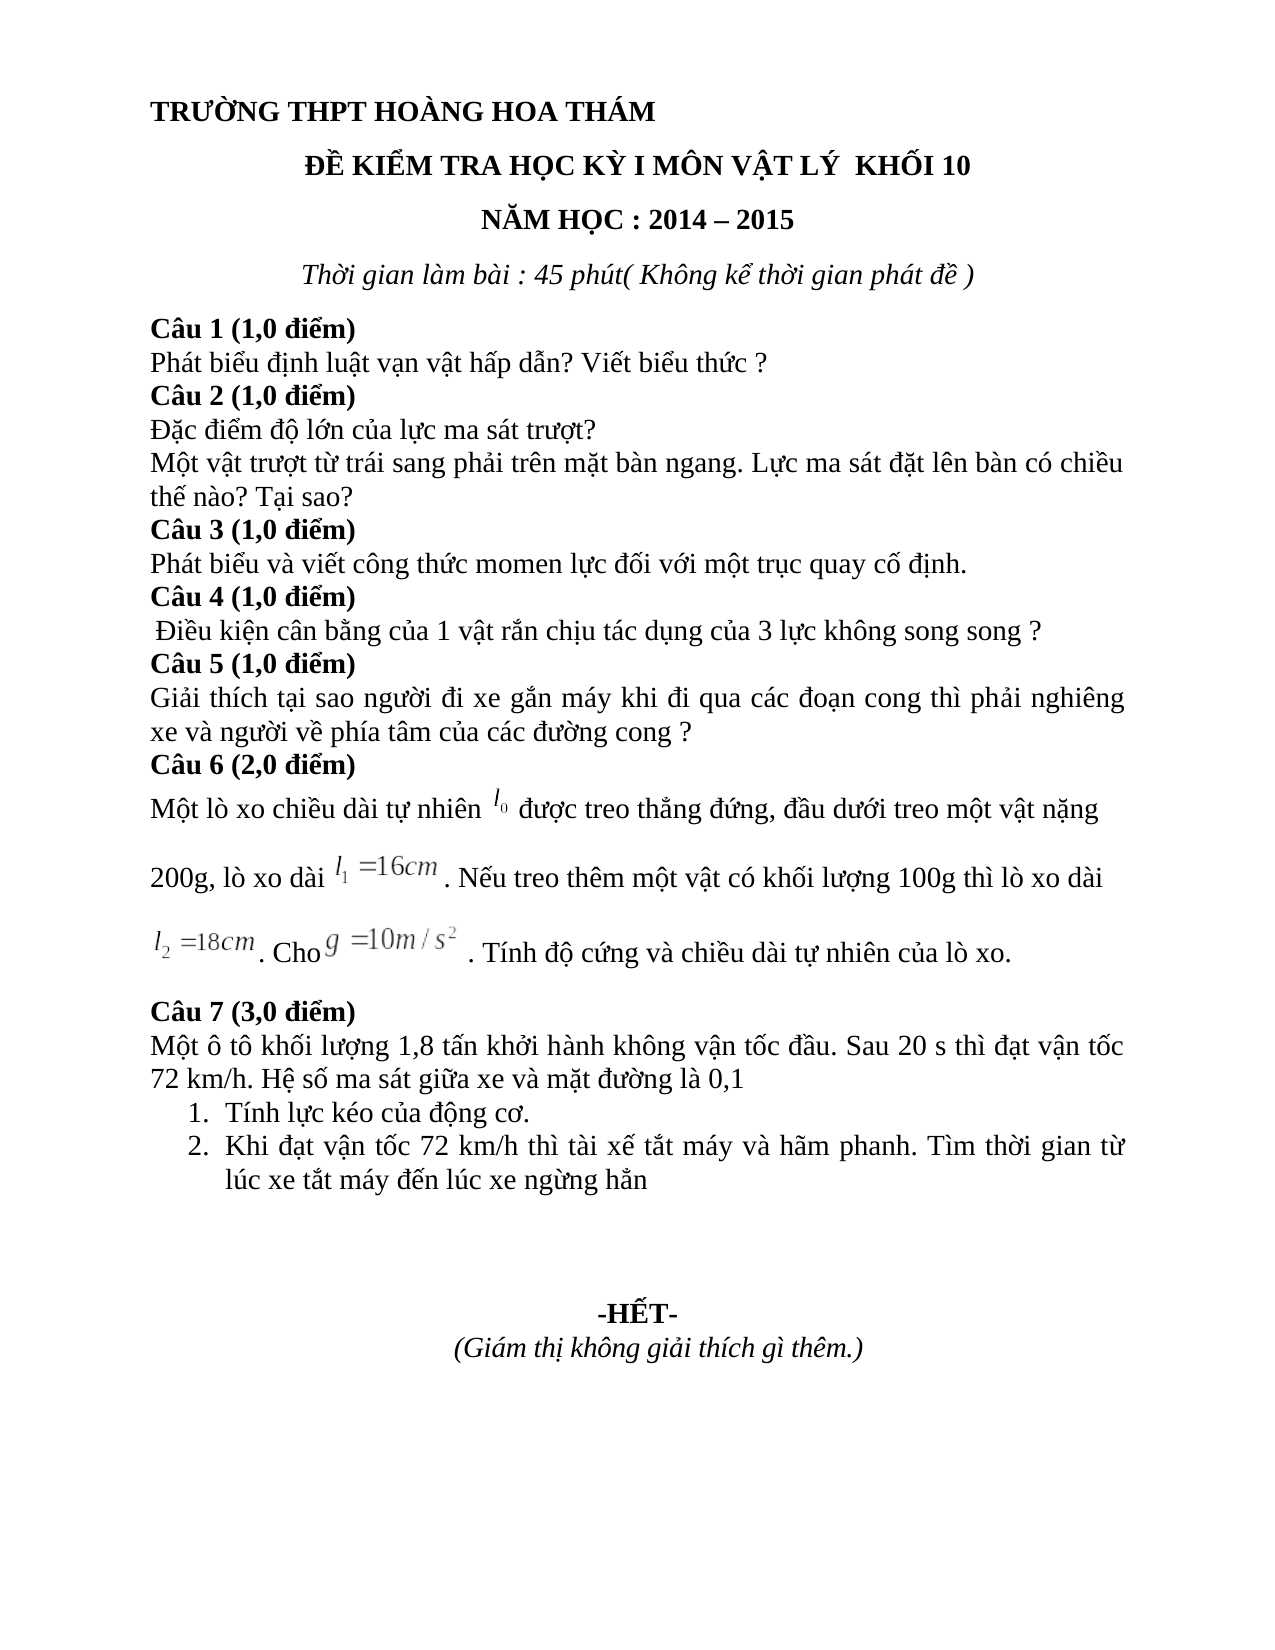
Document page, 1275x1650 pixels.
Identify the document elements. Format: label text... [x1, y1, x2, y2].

text Một lò xo chiều dài tự nhiên được treo thẳng đứng, đầu dưới treo một vật nặng [150, 781, 1125, 824]
text Câu 3 (1,0 điểm) [150, 512, 1125, 546]
text Câu 6 (2,0 điểm) [150, 747, 1125, 781]
text Câu 4 (1,0 điểm) [150, 579, 1125, 613]
text Câu 2 (1,0 điểm) [150, 378, 1125, 412]
text -HẾT- [150, 1296, 1125, 1330]
text ĐỀ KIỂM TRA HỌC KỲ I MÔN VẬT LÝ KHỐI 10 [150, 148, 1125, 182]
text Thời gian làm bài : 45 phút( Không kể thời gian phát đề ) [150, 257, 1125, 290]
text Câu 7 (3,0 điểm) [150, 994, 1125, 1028]
text Câu 5 (1,0 điểm) [150, 647, 1125, 680]
text Một ô tô khối lượng 1,8 tấn khởi hành không vận tốc đầu. Sau 20 s thì đạt vận tốc 72 km/h. Hệ số ma sát giữa xe và mặt đường là 0,1 [150, 1028, 1125, 1095]
text Điều kiện cân bằng của 1 vật rắn chịu tác dụng của 3 lực không song song ? [150, 613, 1125, 647]
list Tính lực kéo của động cơ. [187, 1095, 1125, 1128]
text TRƯỜNG THPT HOÀNG HOA THÁM [150, 94, 1125, 127]
text 200g, lò xo dài . Nếu treo thêm một vật có khối lượng 100g thì lò xo dài [150, 850, 1125, 894]
text Giải thích tại sao người đi xe gắn máy khi đi qua các đoạn cong thì phải nghiêng xe và người về phía tâm của các đường cong ? [150, 680, 1125, 747]
text Phát biểu và viết công thức momen lực đối với một trục quay cố định. [150, 546, 1125, 579]
text . Cho . Tính độ cứng và chiều dài tự nhiên của lò xo. [150, 920, 1125, 968]
text Đặc điểm độ lớn của lực ma sát trượt? [150, 412, 1125, 445]
list Khi đạt vận tốc 72 km/h thì tài xế tắt máy và hãm phanh. Tìm thời gian từ lúc xe tắt máy đến lúc xe ngừng hẳn [187, 1128, 1125, 1196]
text Phát biểu định luật vạn vật hấp dẫn? Viết biểu thức ? [150, 345, 1125, 378]
text NĂM HỌC : 2014 – 2015 [150, 202, 1125, 236]
text Một vật trượt từ trái sang phải trên mặt bàn ngang. Lực ma sát đặt lên bàn có chiều thế nào? Tại sao? [150, 445, 1125, 512]
list (Giám thị không giải thích gì thêm.) [231, 1330, 1086, 1363]
text Câu 1 (1,0 điểm) [150, 311, 1125, 345]
